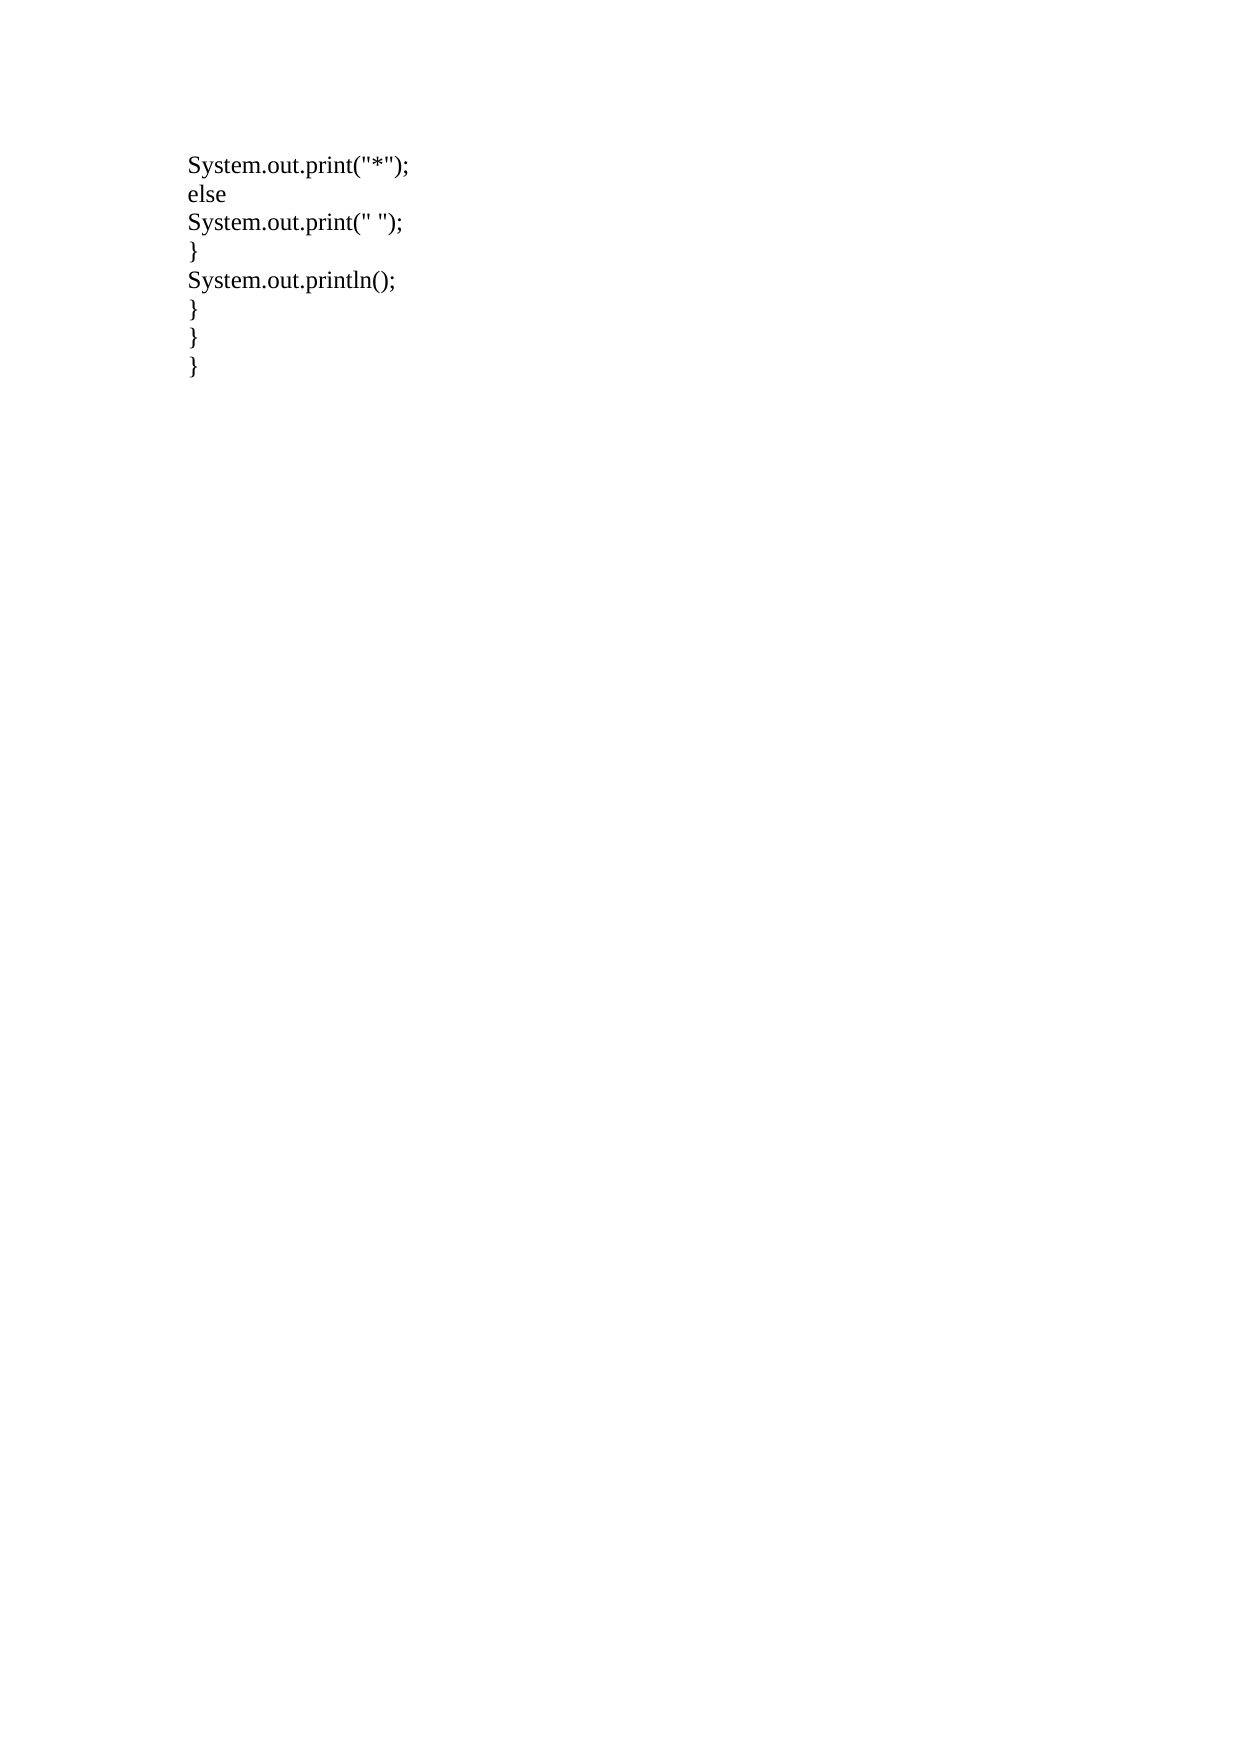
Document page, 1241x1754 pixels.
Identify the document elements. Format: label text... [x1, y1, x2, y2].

text System.out.print("*"); [187, 150, 1053, 179]
text } [187, 236, 1053, 265]
text } [187, 322, 1053, 351]
text System.out.print(" "); [187, 207, 1053, 236]
text } [187, 351, 1053, 380]
text else [187, 179, 1053, 207]
text } [187, 294, 1053, 322]
text System.out.println(); [187, 265, 1053, 294]
